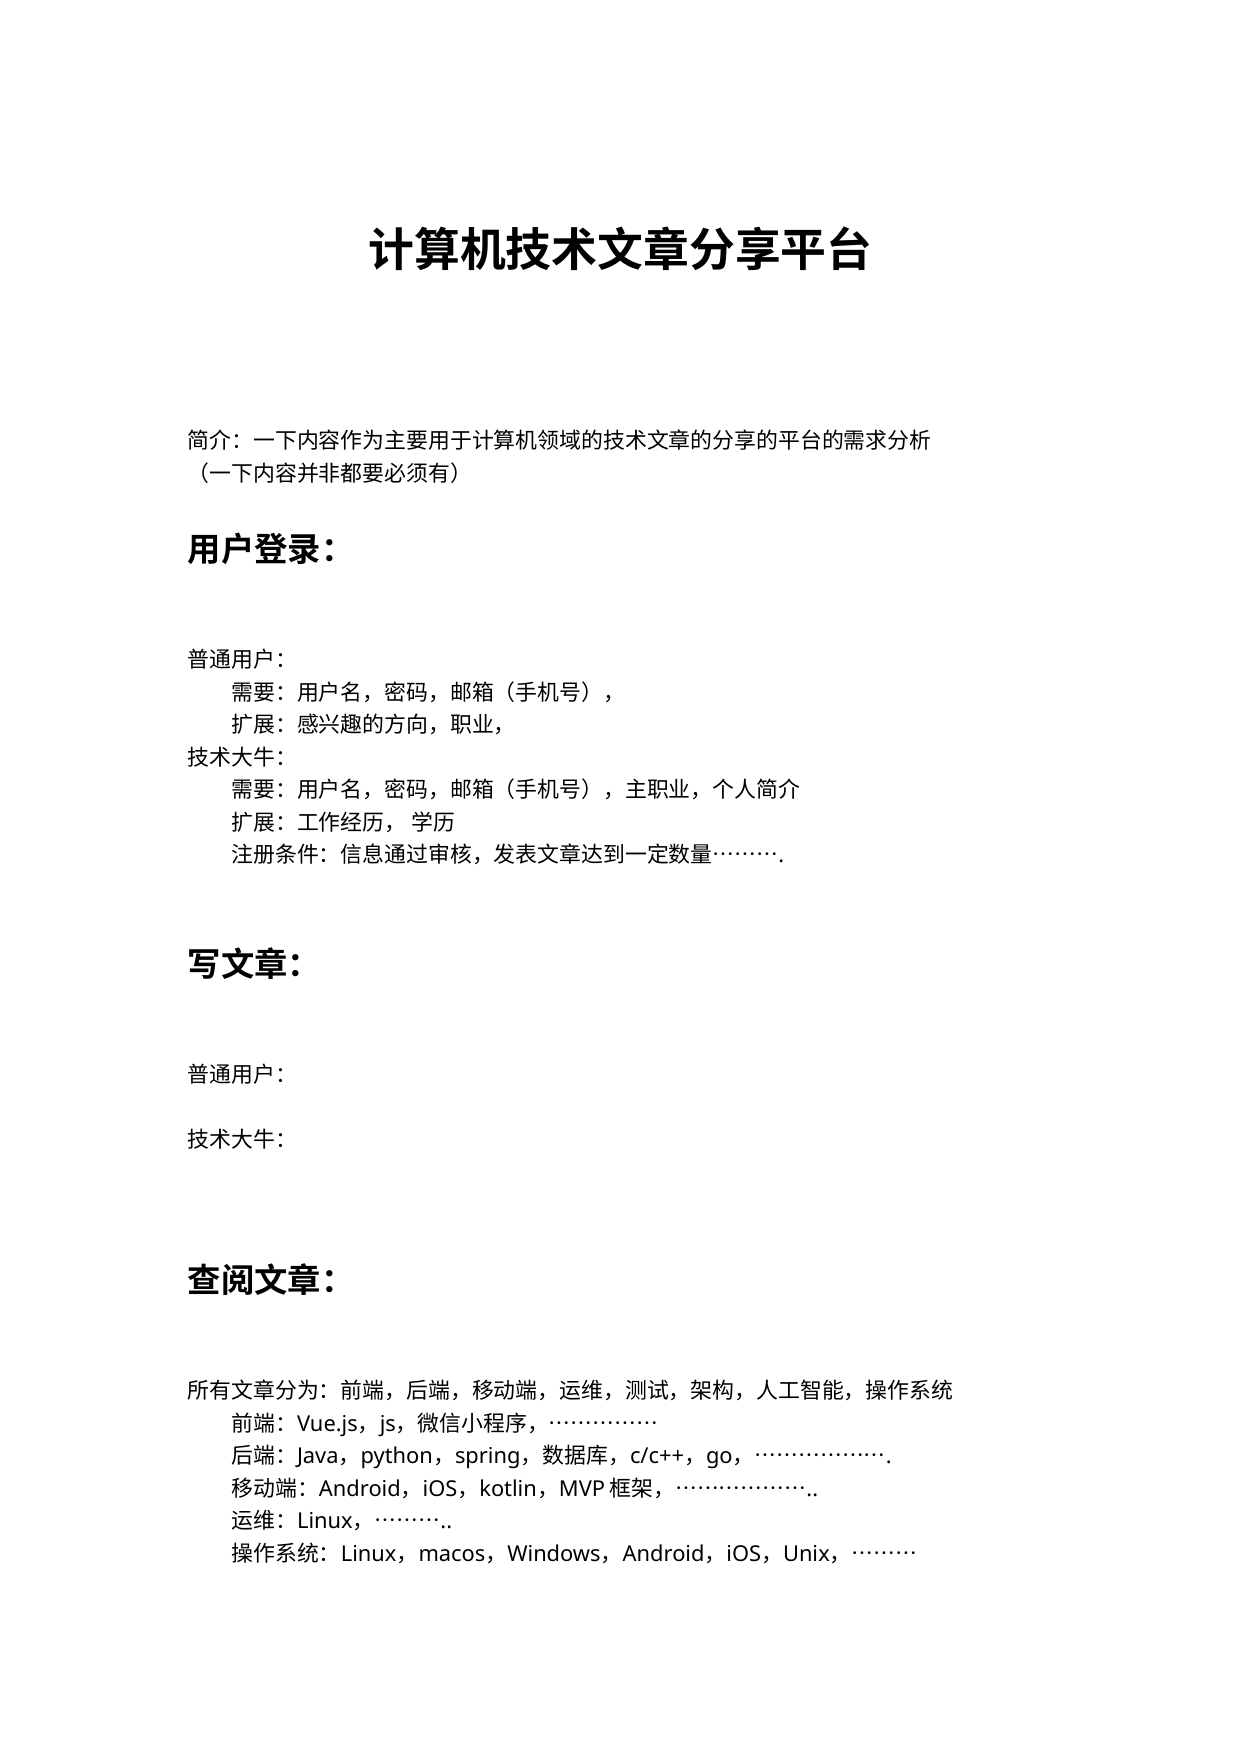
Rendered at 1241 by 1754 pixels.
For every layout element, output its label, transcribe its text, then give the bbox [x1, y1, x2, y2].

subtitle 计算机技术文章分享平台 [187, 197, 1053, 295]
subtitle 用户登录： [187, 515, 1053, 580]
text 前端：Vue.js，js，微信小程序，…………… [187, 1406, 1053, 1438]
text 技术大牛： [187, 739, 1053, 772]
text 普通用户： [187, 1056, 1053, 1089]
text 技术大牛： [187, 1121, 1053, 1154]
text （一下内容并非都要必须有） [187, 455, 1053, 488]
subtitle 写文章： [187, 929, 1053, 994]
text 扩展：工作经历， 学历 [187, 804, 1053, 837]
subtitle 查阅文章： [187, 1246, 1053, 1311]
text 后端：Java，python，spring，数据库，c/c++，go，………………. [187, 1438, 1053, 1471]
text 操作系统：Linux，macos，Windows，Android，iOS，Unix，……… [187, 1536, 1053, 1568]
text 需要：用户名，密码，邮箱（手机号），主职业，个人简介 [187, 772, 1053, 804]
text 所有文章分为：前端，后端，移动端，运维，测试，架构，人工智能，操作系统 [187, 1373, 1053, 1406]
text 扩展：感兴趣的方向，职业， [187, 707, 1053, 739]
text 简介：一下内容作为主要用于计算机领域的技术文章的分享的平台的需求分析 [187, 423, 1053, 455]
text 移动端：Android，iOS，kotlin，MVP框架，……………….. [187, 1471, 1053, 1503]
text 需要：用户名，密码，邮箱（手机号）， [187, 674, 1053, 707]
text 注册条件：信息通过审核，发表文章达到一定数量………. [187, 837, 1053, 869]
text 运维：Linux，……….. [187, 1503, 1053, 1536]
text 普通用户： [187, 642, 1053, 674]
